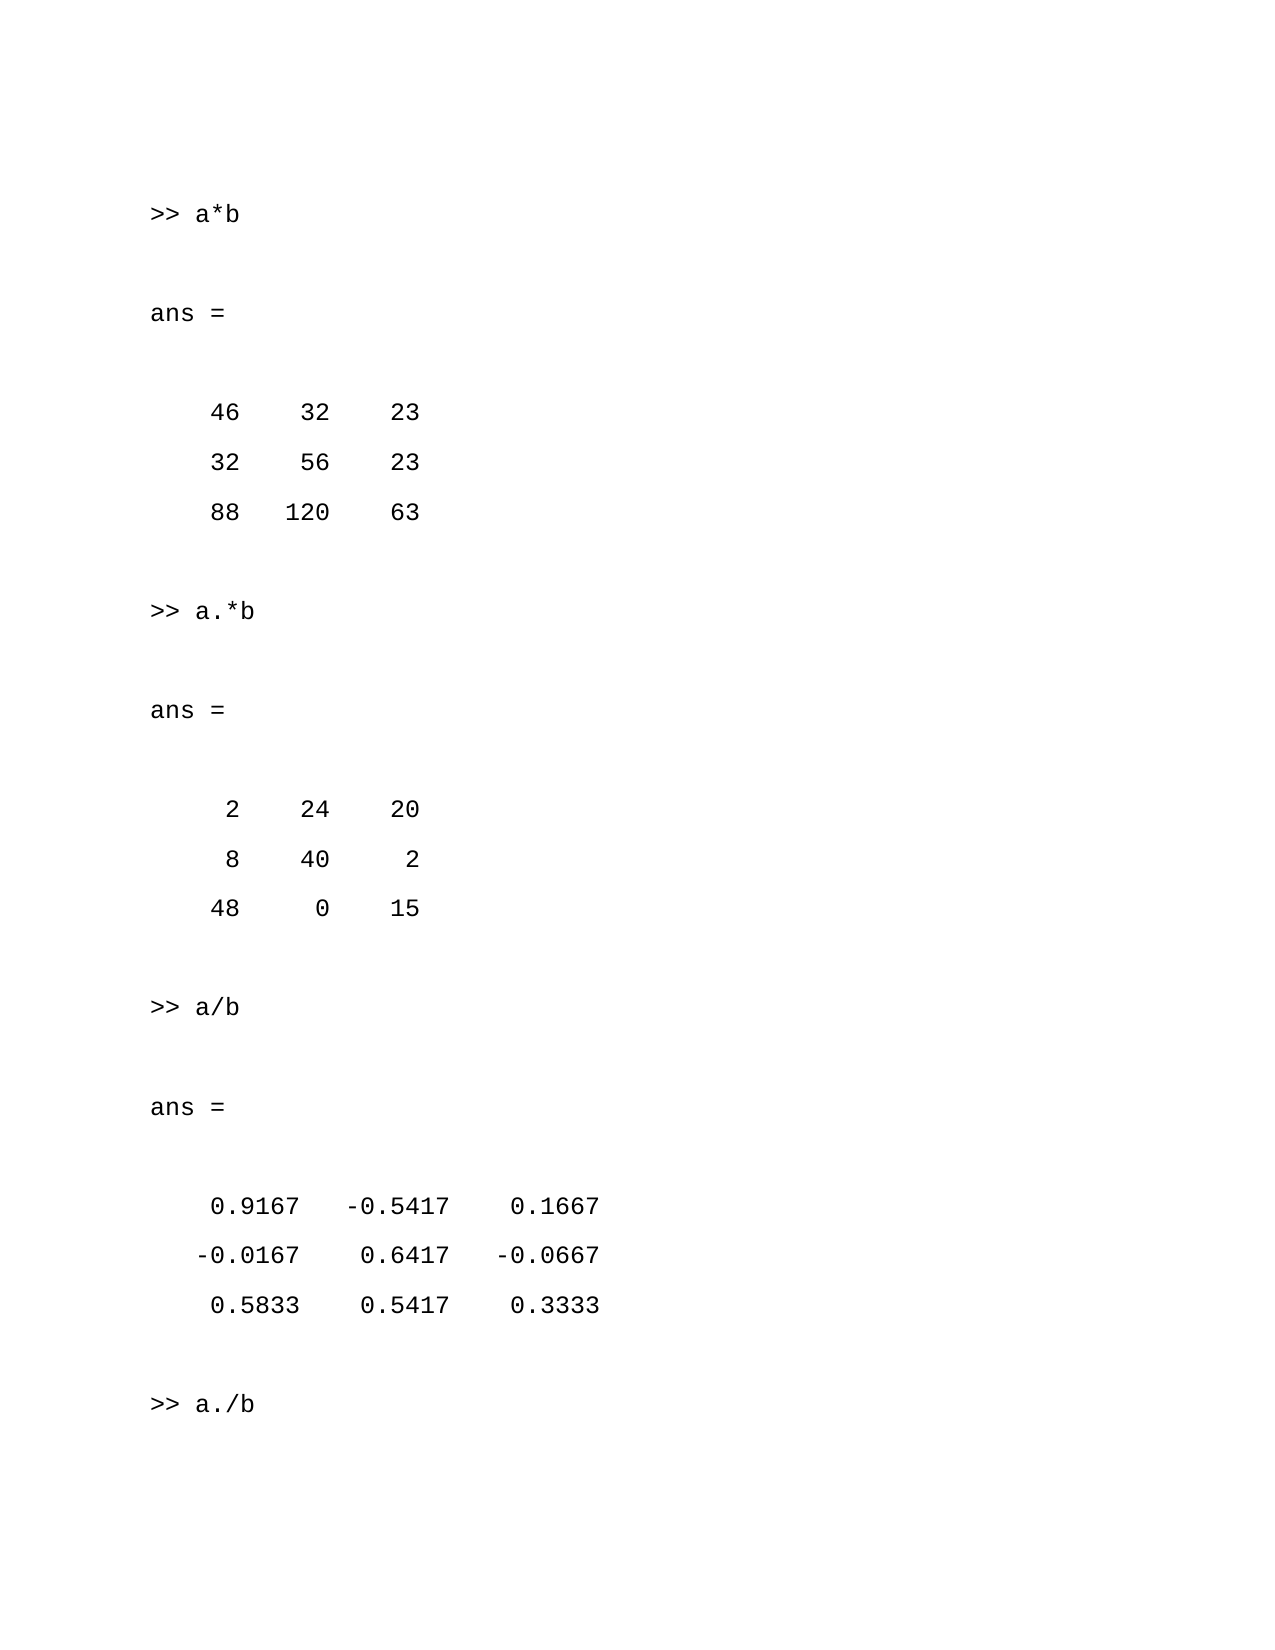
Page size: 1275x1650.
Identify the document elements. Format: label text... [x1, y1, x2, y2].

text ans = [150, 695, 1125, 724]
text -0.0167 0.6417 -0.0667 [150, 1241, 1125, 1269]
text >> a.*b [150, 596, 1125, 625]
text 2 24 20 [150, 794, 1125, 823]
text 0.9167 -0.5417 0.1667 [150, 1191, 1125, 1220]
text ans = [150, 1092, 1125, 1121]
text 32 56 23 [150, 447, 1125, 476]
text >> a./b [150, 1389, 1125, 1418]
text >> a*b [150, 199, 1125, 228]
text >> a/b [150, 993, 1125, 1022]
text 0.5833 0.5417 0.3333 [150, 1290, 1125, 1319]
text ans = [150, 299, 1125, 327]
text 48 0 15 [150, 894, 1125, 922]
text 88 120 63 [150, 497, 1125, 526]
text 8 40 2 [150, 844, 1125, 873]
text 46 32 23 [150, 398, 1125, 427]
